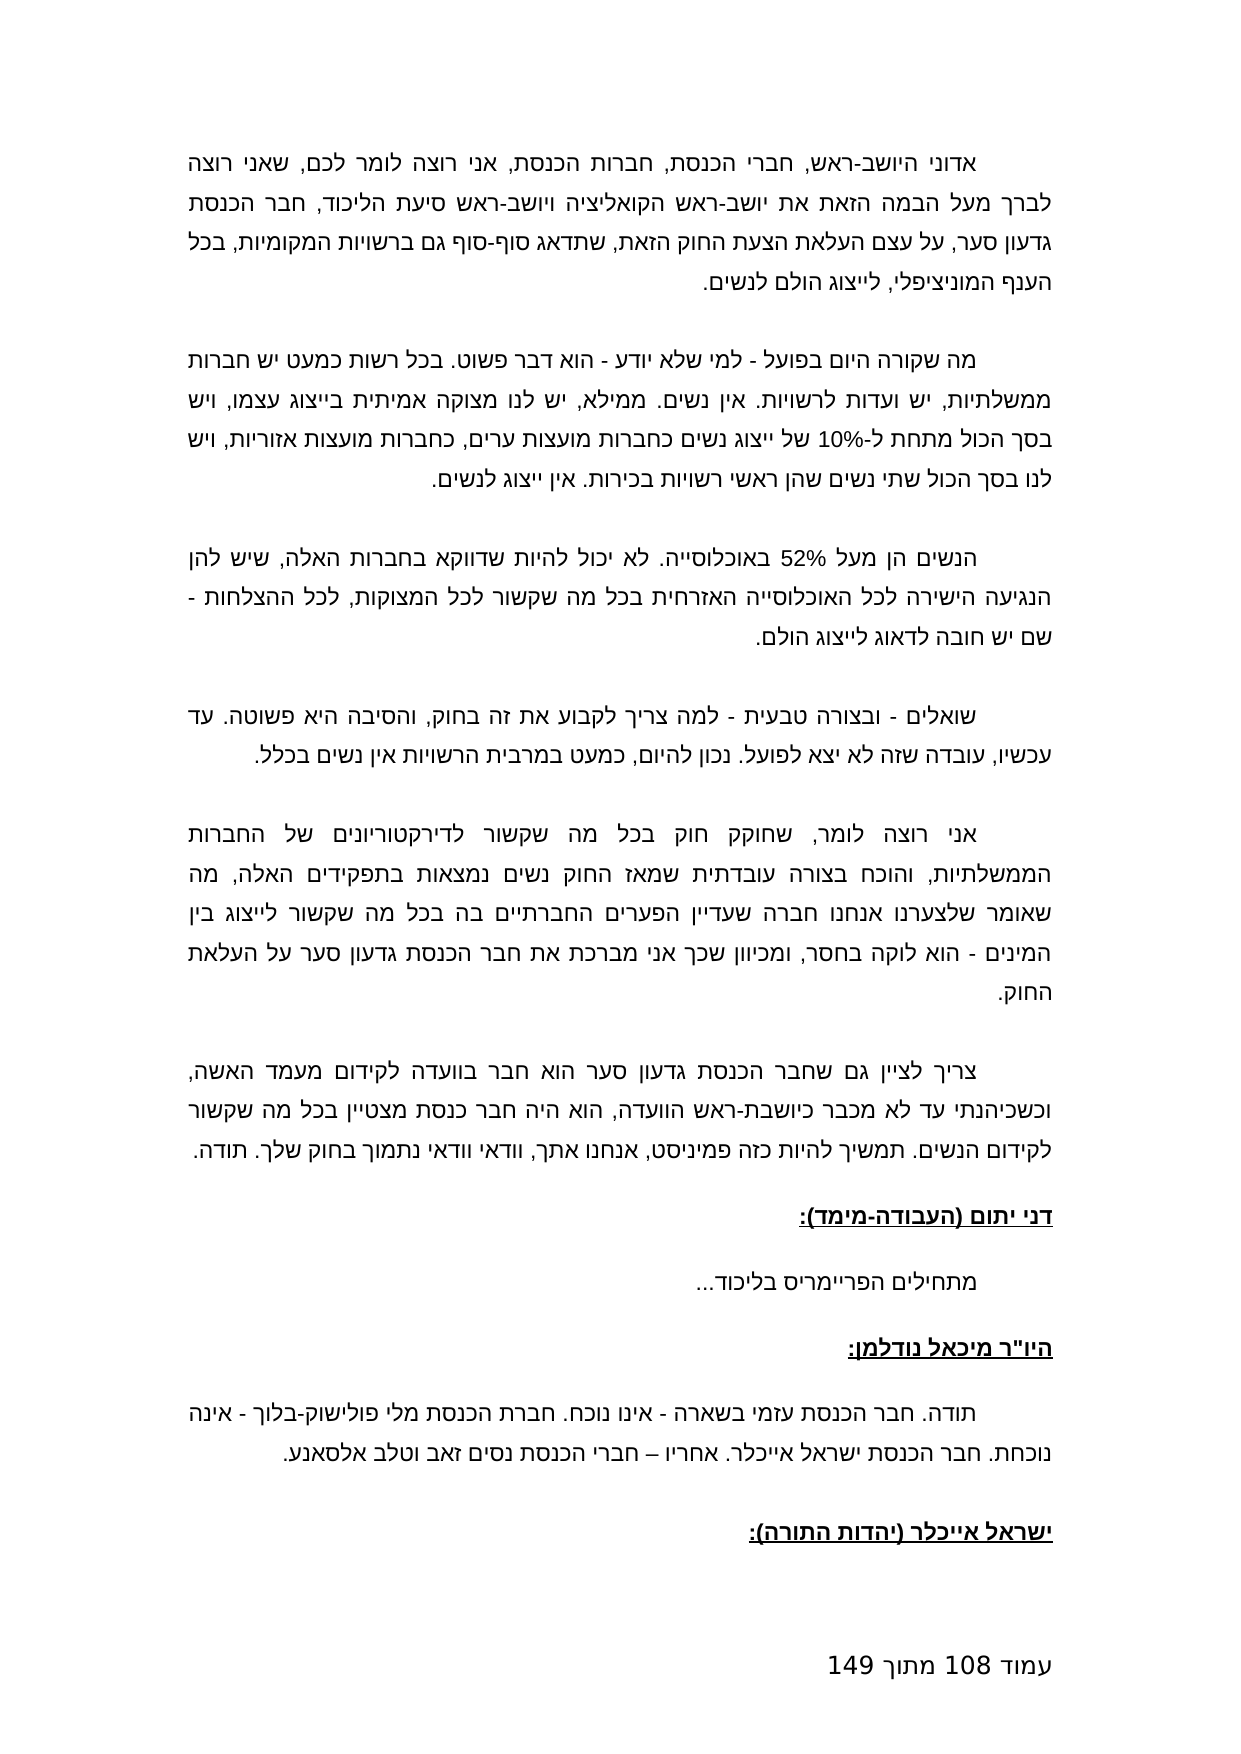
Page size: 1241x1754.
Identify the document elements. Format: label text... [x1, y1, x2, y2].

text אני רוצה לומר, שחוקק חוק בכל מה שקשור לדירקטוריונים של החברות הממשלתיות, והוכח בצורה עובדתית שמאז החוק נשים נמצאות בתפקידים האלה, מה שאומר שלצערנו אנחנו חברה שעדיין הפערים החברתיים בה בכל מה שקשור לייצוג בין המינים - הוא לוקה בחסר, ומכיוון שכך אני מברכת את חבר הכנסת גדעון סער על העלאת החוק. [187, 821, 1053, 1005]
text צריך לציין גם שחבר הכנסת גדעון סער הוא חבר בוועדה לקידום מעמד האשה, וכשכיהנתי עד לא מכבר כיושבת-ראש הוועדה, הוא היה חבר כנסת מצטיין בכל מה שקשור לקידום הנשים. תמשיך להיות כזה פמיניסט, אנחנו אתך, וודאי וודאי נתמוך בחוק שלך. תודה. [187, 1058, 1053, 1163]
text ישראל אייכלר (יהדות התורה): [187, 1519, 1053, 1545]
text מה שקורה היום בפועל - למי שלא יודע - הוא דבר פשוט. בכל רשות כמעט יש חברות ממשלתיות, יש ועדות לרשויות. אין נשים. ממילא, יש לנו מצוקה אמיתית בייצוג עצמו, ויש בסך הכול מתחת ל-10% של ייצוג נשים כחברות מועצות ערים, כחברות מועצות אזוריות, ויש לנו בסך הכול שתי נשים שהן ראשי רשויות בכירות. אין ייצוג לנשים. [187, 347, 1053, 492]
text אדוני היושב-ראש, חברי הכנסת, חברות הכנסת, אני רוצה לומר לכם, שאני רוצה לברך מעל הבמה הזאת את יושב-ראש הקואליציה ויושב-ראש סיעת הליכוד, חבר הכנסת גדעון סער, על עצם העלאת הצעת החוק הזאת, שתדאג סוף-סוף גם ברשויות המקומיות, בכל הענף המוניציפלי, לייצוג הולם לנשים. [187, 150, 1053, 295]
text תודה. חבר הכנסת עזמי בשארה - אינו נוכח. חברת הכנסת מלי פולישוק-בלוך - אינה נוכחת. חבר הכנסת ישראל אייכלר. אחריו – חברי הכנסת נסים זאב וטלב אלסאנע. [187, 1400, 1053, 1466]
text היו"ר מיכאל נודלמן: [187, 1308, 1053, 1361]
text דני יתום (העבודה-מימד): [187, 1176, 1053, 1229]
text מתחילים הפריימריס בליכוד... [187, 1269, 1053, 1295]
text הנשים הן מעל 52% באוכלוסייה. לא יכול להיות שדווקא בחברות האלה, שיש להן הנגיעה הישירה לכל האוכלוסייה האזרחית בכל מה שקשור לכל המצוקות, לכל ההצלחות - שם יש חובה לדאוג לייצוג הולם. [187, 545, 1053, 650]
text שואלים - ובצורה טבעית - למה צריך לקבוע את זה בחוק, והסיבה היא פשוטה. עד עכשיו, עובדה שזה לא יצא לפועל. נכון להיום, כמעט במרבית הרשויות אין נשים בכלל. [187, 703, 1053, 768]
